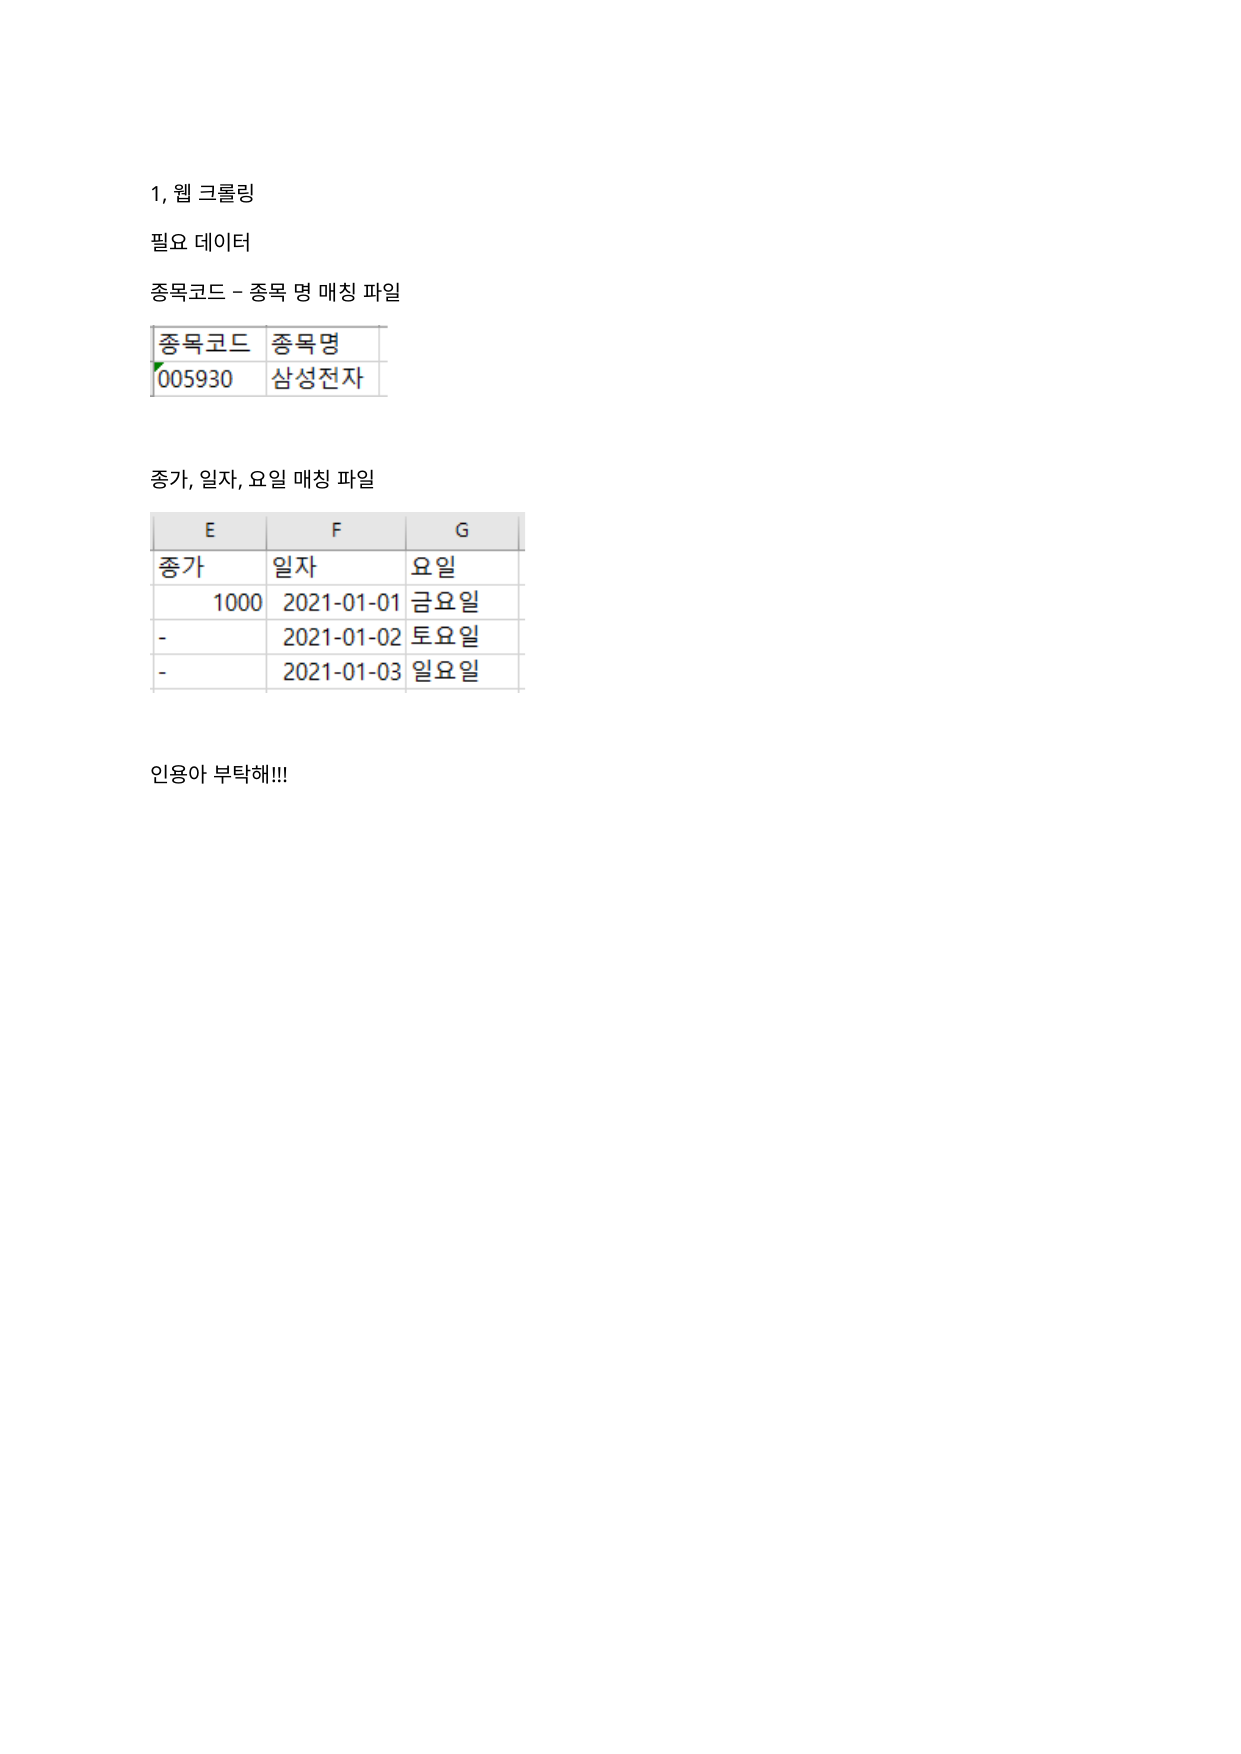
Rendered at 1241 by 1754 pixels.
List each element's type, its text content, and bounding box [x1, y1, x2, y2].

text 필요 데이터 [150, 227, 1090, 257]
text 종목코드 – 종목 명 매칭 파일 [150, 276, 1090, 306]
picture [150, 325, 388, 397]
text 1, 웹 크롤링 [150, 177, 1090, 207]
picture [150, 512, 525, 693]
text 종가, 일자, 요일 매칭 파일 [150, 463, 1090, 493]
text 인용아 부탁해!!! [150, 758, 1090, 789]
